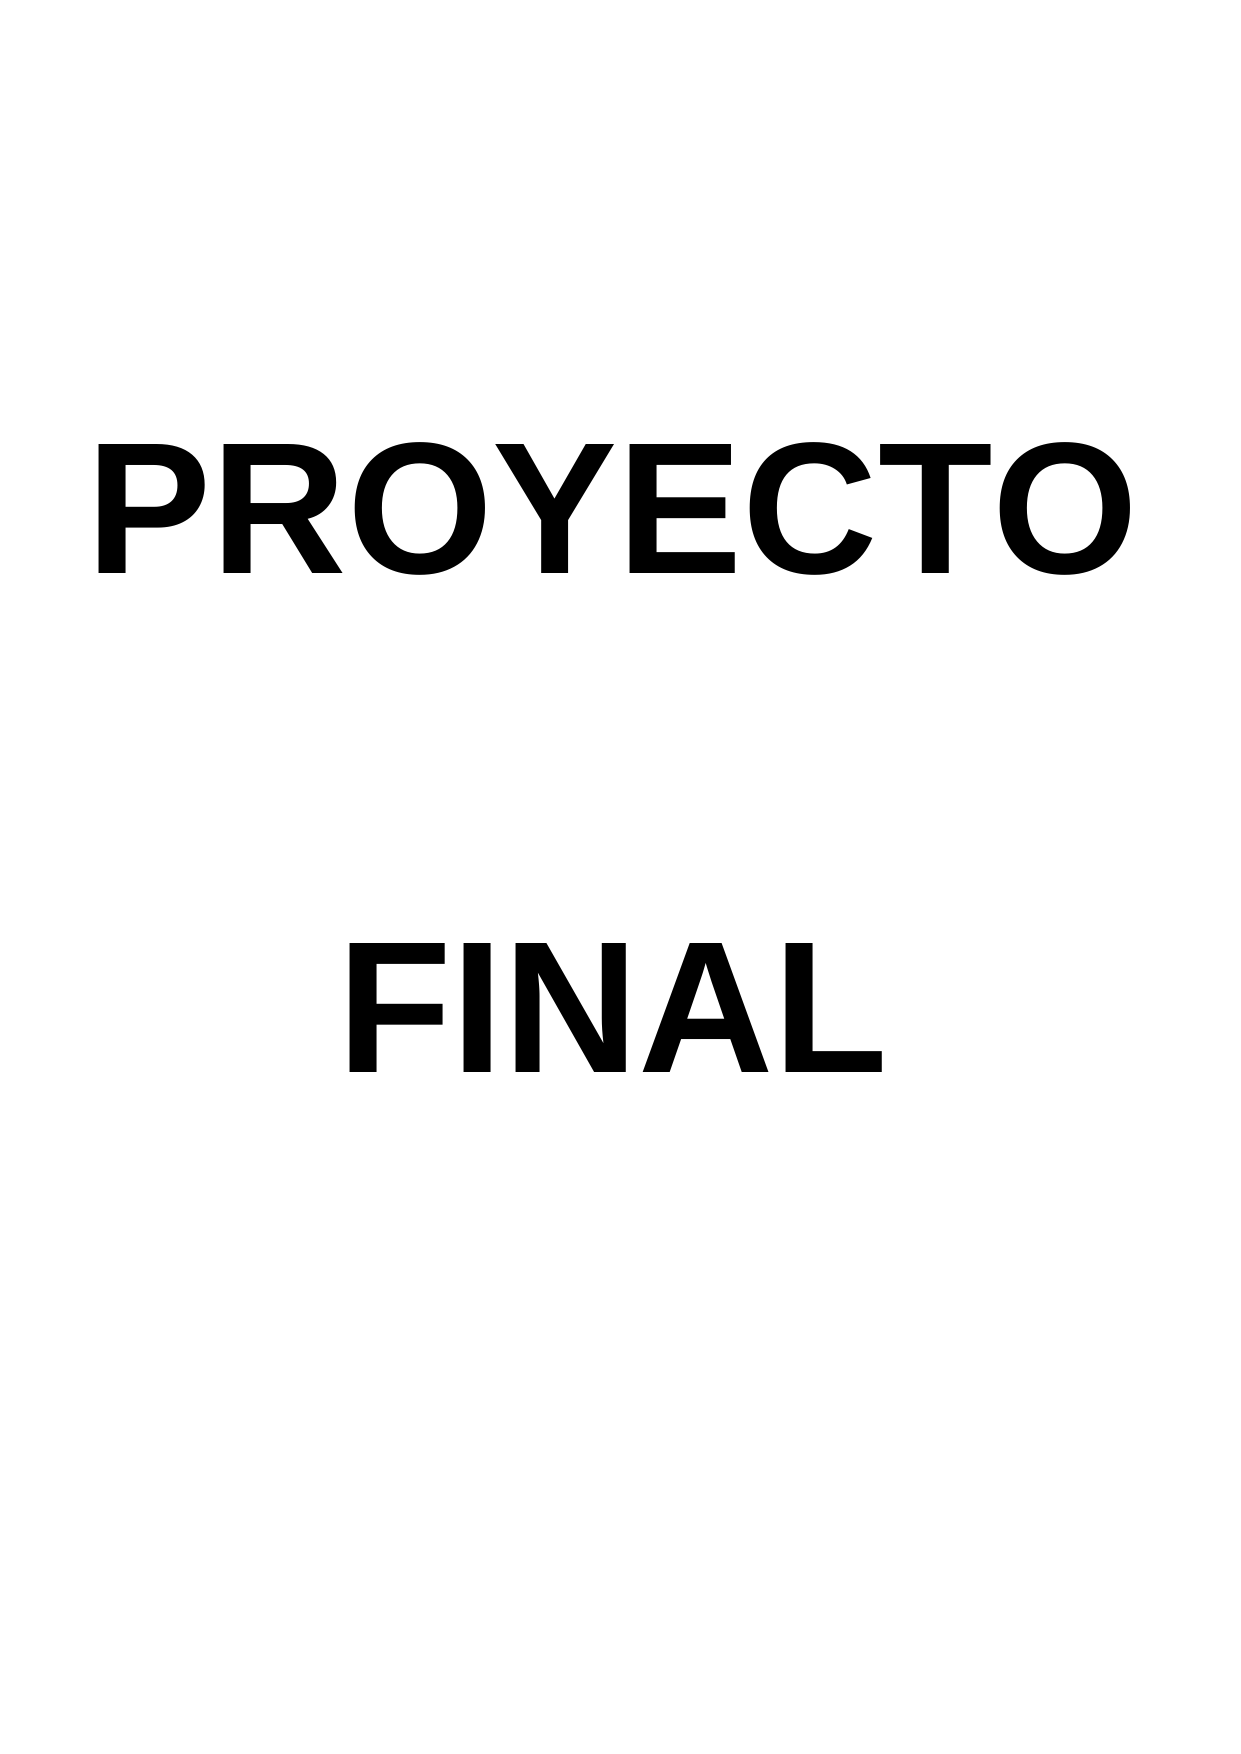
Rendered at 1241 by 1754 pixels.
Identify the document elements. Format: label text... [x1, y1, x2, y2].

text PROYECTO [59, 397, 1167, 613]
text FINAL [59, 896, 1167, 1112]
